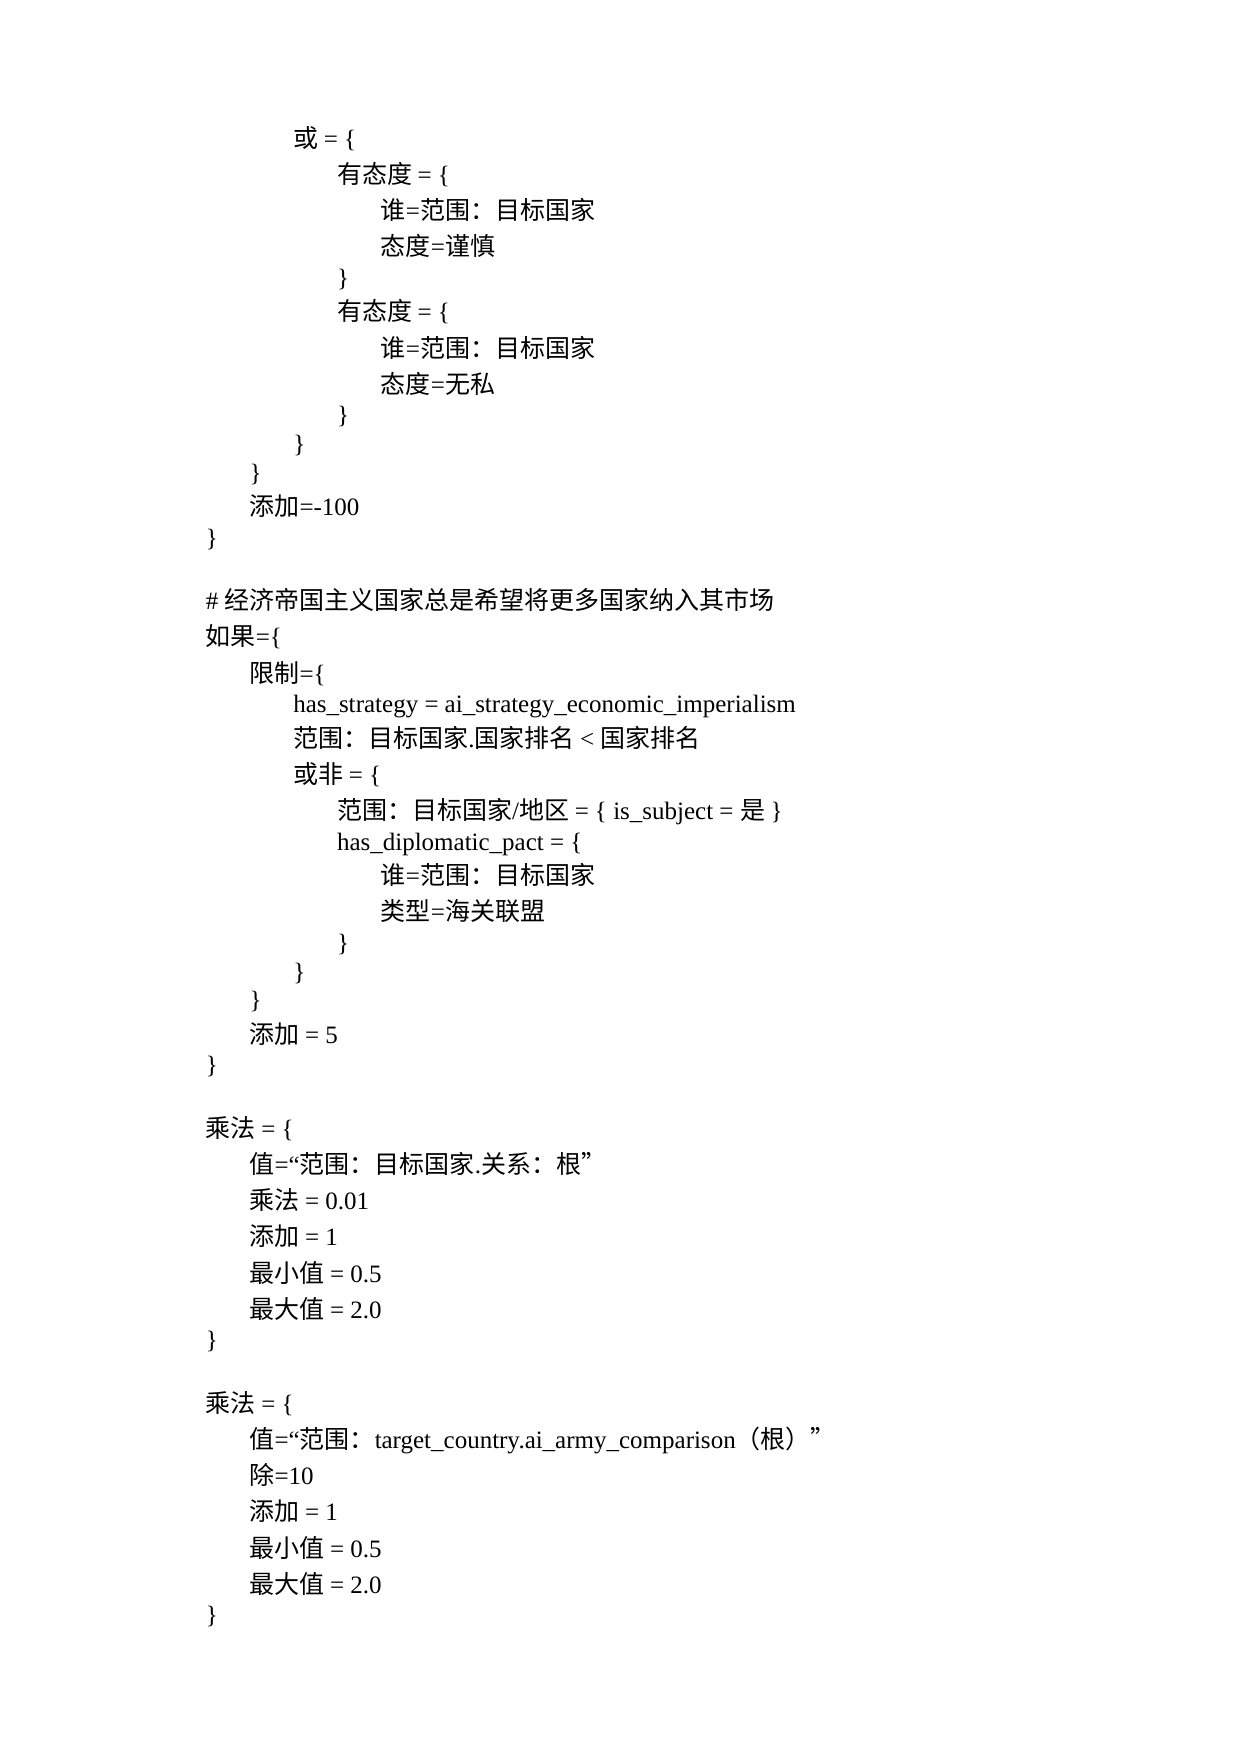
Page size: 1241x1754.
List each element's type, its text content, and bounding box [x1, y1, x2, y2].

text 添加=-100 [118, 487, 1122, 523]
text } [118, 429, 1122, 458]
text 最大值 = 2.0 [118, 1564, 1122, 1601]
text 或非 = { [118, 754, 1122, 791]
text } [118, 1601, 1122, 1629]
text 限制={ [118, 653, 1122, 689]
text has_diplomatic_pact = { [118, 827, 1122, 856]
text } [118, 986, 1122, 1014]
text 最小值 = 0.5 [118, 1528, 1122, 1564]
text } [118, 523, 1122, 552]
text 添加 = 5 [118, 1014, 1122, 1051]
text 乘法 = 0.01 [118, 1181, 1122, 1217]
text } [118, 1051, 1122, 1079]
text 值=“范围：target_country.ai_army_comparison（根）” [118, 1419, 1122, 1456]
text 谁=范围：目标国家 [118, 856, 1122, 892]
text 态度=无私 [118, 364, 1122, 401]
text } [118, 401, 1122, 429]
text 谁=范围：目标国家 [118, 328, 1122, 364]
text 乘法 = { [118, 1383, 1122, 1419]
text } [118, 957, 1122, 986]
text 类型=海关联盟 [118, 892, 1122, 928]
text 添加 = 1 [118, 1217, 1122, 1253]
text 除=10 [118, 1456, 1122, 1492]
text } [118, 263, 1122, 292]
text 或 = { [118, 118, 1122, 154]
text has_strategy = ai_strategy_economic_imperialism [118, 689, 1122, 718]
text } [118, 928, 1122, 957]
text 乘法 = { [118, 1108, 1122, 1144]
text 最小值 = 0.5 [118, 1253, 1122, 1289]
text # 经济帝国主义国家总是希望将更多国家纳入其市场 [118, 581, 1122, 617]
text 如果={ [118, 617, 1122, 653]
text 有态度 = { [118, 154, 1122, 191]
text 态度=谨慎 [118, 227, 1122, 263]
text 最大值 = 2.0 [118, 1289, 1122, 1326]
text 添加 = 1 [118, 1492, 1122, 1528]
text 谁=范围：目标国家 [118, 191, 1122, 227]
text } [118, 458, 1122, 487]
text 范围：目标国家/地区 = { is_subject = 是 } [118, 791, 1122, 827]
text 值=“范围：目标国家.关系：根” [118, 1144, 1122, 1181]
text } [118, 1326, 1122, 1354]
text 范围：目标国家.国家排名 < 国家排名 [118, 718, 1122, 754]
text 有态度 = { [118, 292, 1122, 328]
